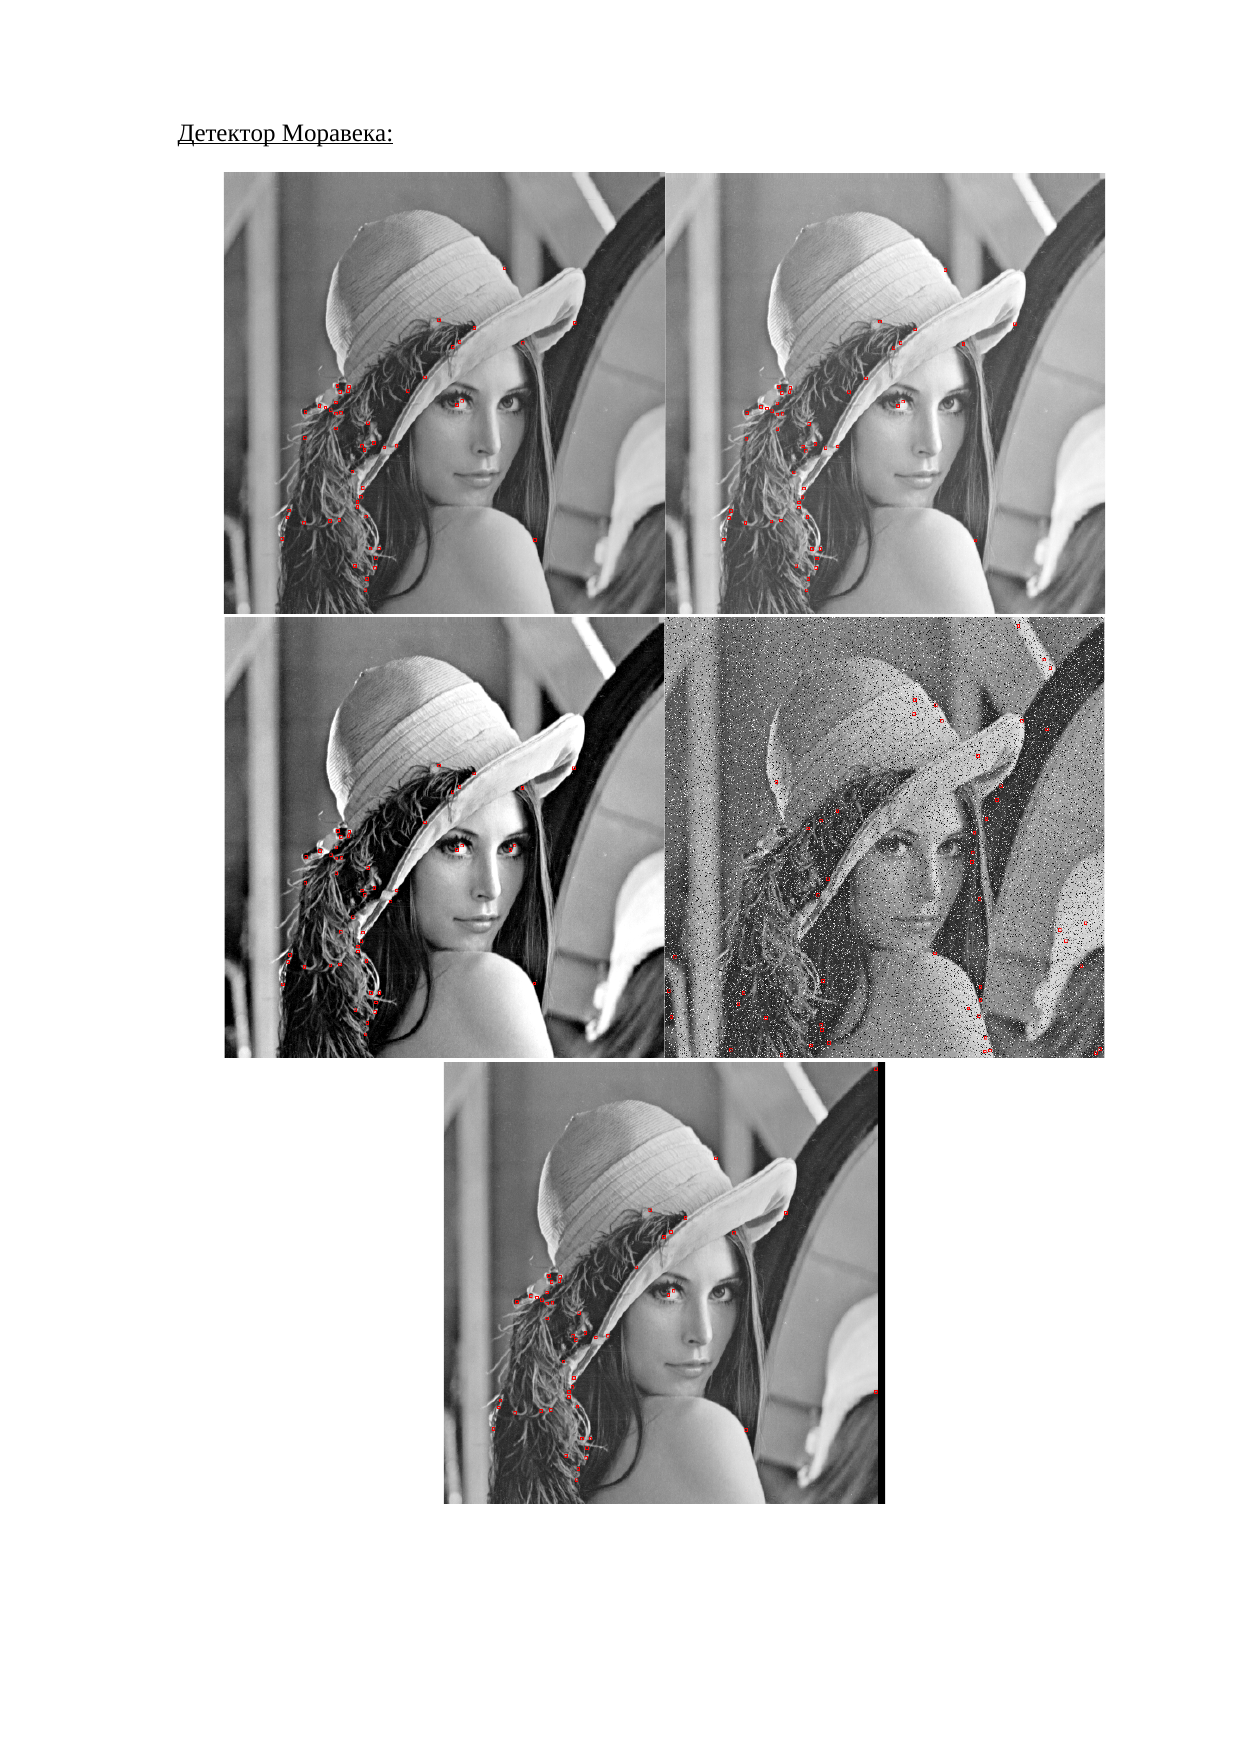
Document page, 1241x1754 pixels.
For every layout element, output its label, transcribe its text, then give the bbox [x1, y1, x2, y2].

picture [443, 1062, 886, 1504]
picture [223, 172, 1106, 614]
text Детектор Моравека: [177, 118, 1152, 147]
picture [224, 617, 1105, 1058]
